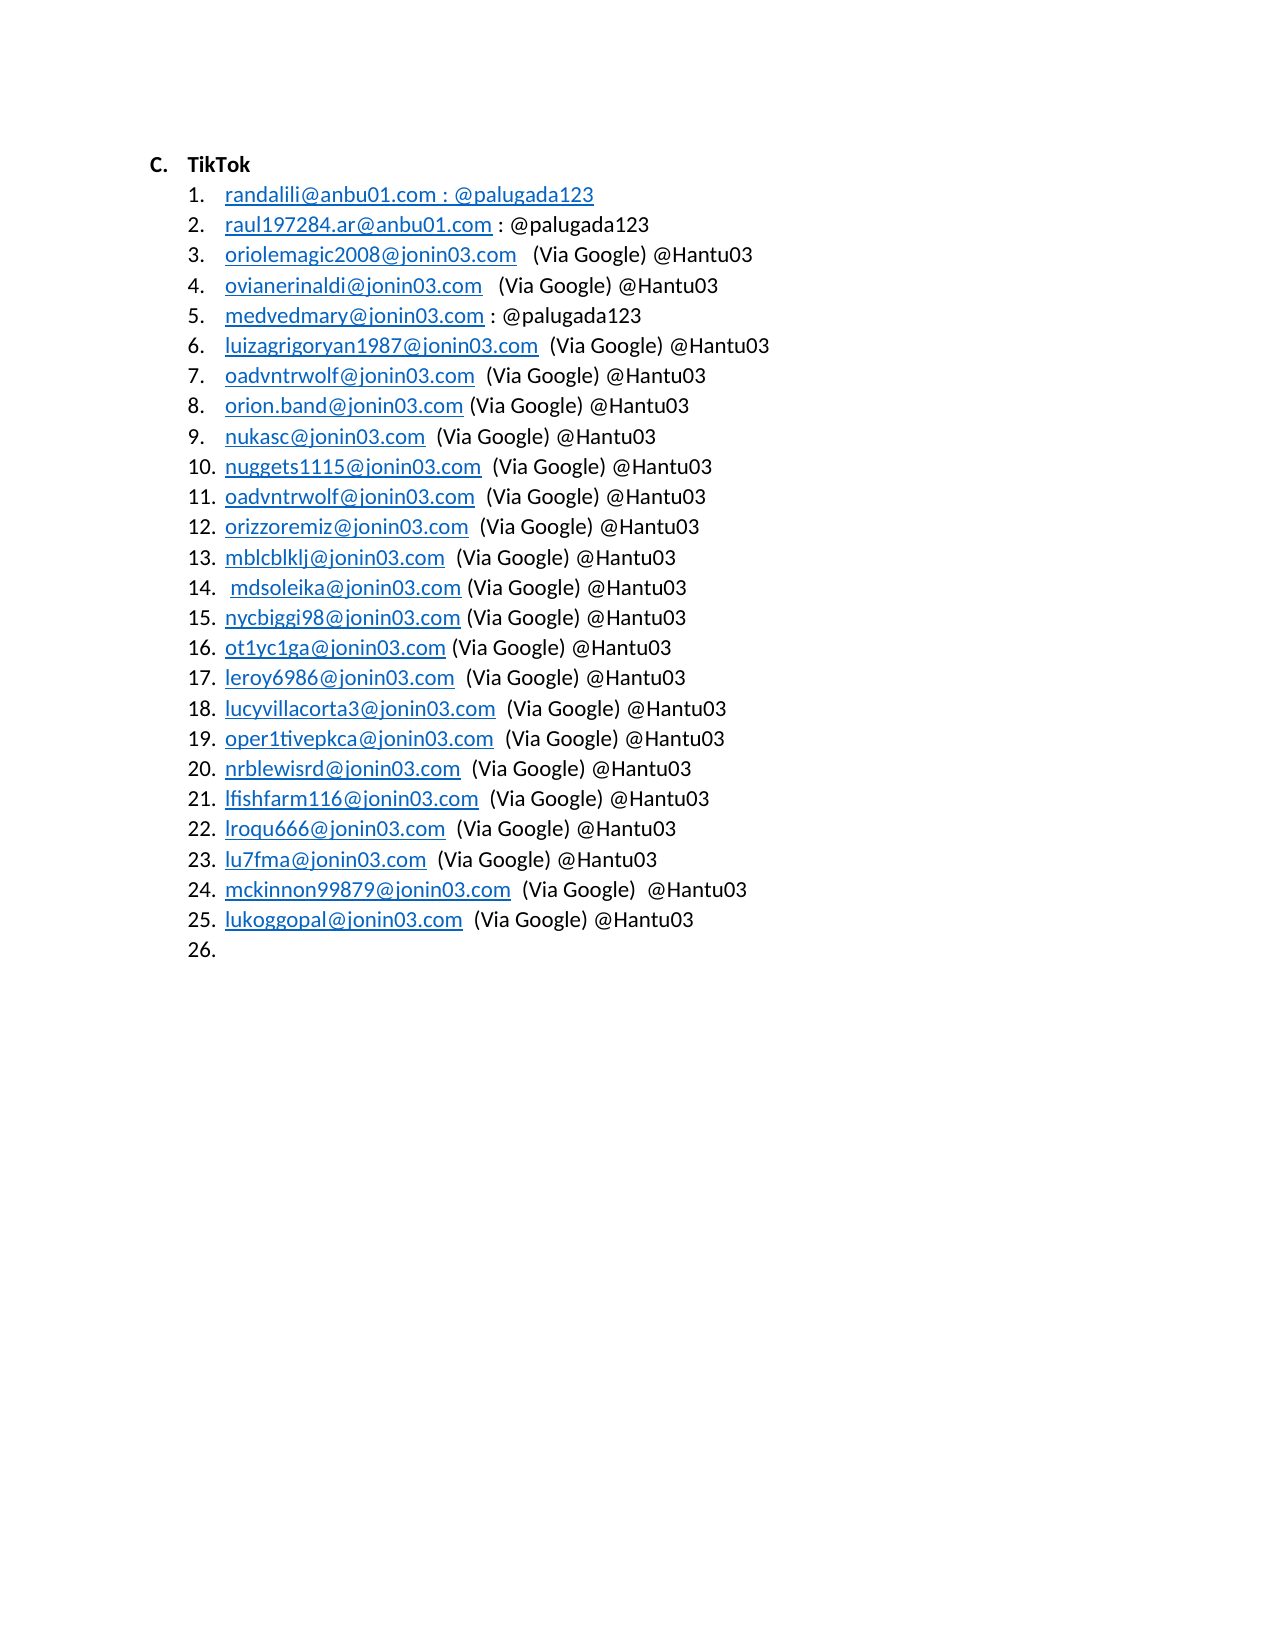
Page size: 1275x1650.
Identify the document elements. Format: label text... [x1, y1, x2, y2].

list nukasc@jonin03.com (Via Google) @Hantu03 [187, 422, 1125, 450]
list orion.band@jonin03.com (Via Google) @Hantu03 [187, 392, 1125, 420]
list oriolemagic2008@jonin03.com (Via Google) @Hantu03 [187, 241, 1125, 269]
list lroqu666@jonin03.com (Via Google) @Hantu03 [187, 814, 1125, 843]
list mdsoleika@jonin03.com (Via Google) @Hantu03 [187, 573, 1125, 601]
list lfishfarm116@jonin03.com (Via Google) @Hantu03 [187, 784, 1125, 812]
list nycbiggi98@jonin03.com (Via Google) @Hantu03 [187, 603, 1125, 631]
list mblcblklj@jonin03.com (Via Google) @Hantu03 [187, 543, 1125, 571]
list leroy6986@jonin03.com (Via Google) @Hantu03 [187, 663, 1125, 692]
list medvedmary@jonin03.com : @palugada123 [187, 301, 1125, 329]
list ovianerinaldi@jonin03.com (Via Google) @Hantu03 [187, 271, 1125, 299]
list lu7fma@jonin03.com (Via Google) @Hantu03 [187, 845, 1125, 873]
list lucyvillacorta3@jonin03.com (Via Google) @Hantu03 [187, 694, 1125, 722]
list nuggets1115@jonin03.com (Via Google) @Hantu03 [187, 452, 1125, 480]
list raul197284.ar@anbu01.com : @palugada123 [187, 210, 1125, 238]
list TikTok [150, 150, 1125, 178]
list oadvntrwolf@jonin03.com (Via Google) @Hantu03 [187, 361, 1125, 389]
list oadvntrwolf@jonin03.com (Via Google) @Hantu03 [187, 482, 1125, 510]
list oper1tivepkca@jonin03.com (Via Google) @Hantu03 [187, 724, 1125, 752]
list nrblewisrd@jonin03.com (Via Google) @Hantu03 [187, 754, 1125, 782]
list mckinnon99879@jonin03.com (Via Google) @Hantu03 [187, 875, 1125, 903]
list orizzoremiz@jonin03.com (Via Google) @Hantu03 [187, 512, 1125, 541]
list luizagrigoryan1987@jonin03.com (Via Google) @Hantu03 [187, 331, 1125, 359]
list ot1yc1ga@jonin03.com (Via Google) @Hantu03 [187, 633, 1125, 661]
list randalili@anbu01.com : @palugada123 [187, 180, 1125, 208]
list lukoggopal@jonin03.com (Via Google) @Hantu03 [187, 905, 1125, 933]
